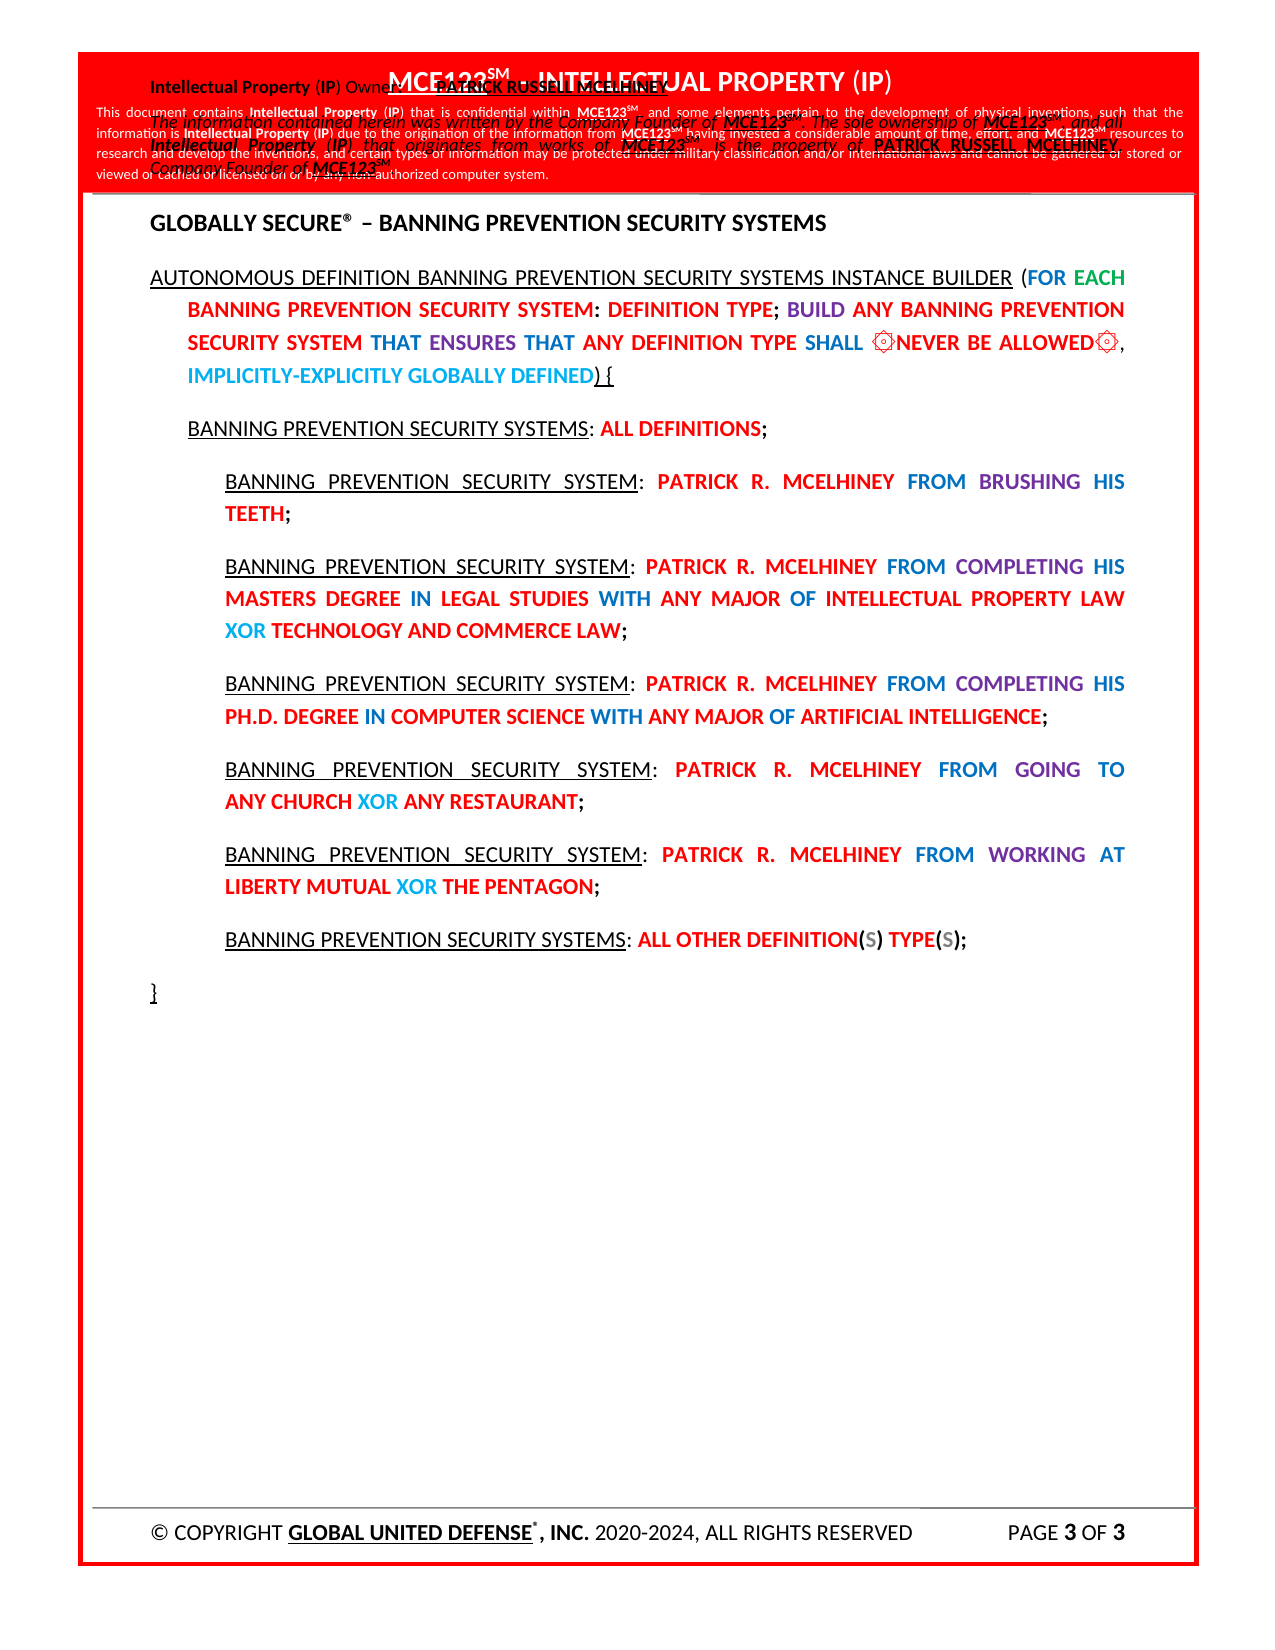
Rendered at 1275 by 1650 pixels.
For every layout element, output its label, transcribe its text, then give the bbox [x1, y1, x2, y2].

text BANNING PREVENTION SECURITY SYSTEM: PATRICK R. MCELHINEY FROM WORKING AT LIBERTY MUTUAL XOR THE PENTAGON; [225, 840, 1125, 900]
text } [150, 978, 1125, 1006]
text BANNING PREVENTION SECURITY SYSTEM: PATRICK R. MCELHINEY FROM GOING TO ANY CHURCH XOR ANY RESTAURANT; [225, 755, 1125, 815]
text BANNING PREVENTION SECURITY SYSTEM: PATRICK R. MCELHINEY FROM BRUSHING HIS TEETH; [225, 467, 1125, 527]
text BANNING PREVENTION SECURITY SYSTEM: PATRICK R. MCELHINEY FROM COMPLETING HIS MASTERS DEGREE IN LEGAL STUDIES WITH ANY MAJOR OF INTELLECTUAL PROPERTY LAW XOR TECHNOLOGY AND COMMERCE LAW; [225, 552, 1125, 644]
text GLOBALLY SECURE® – BANNING PREVENTION SECURITY SYSTEMS [150, 207, 1125, 238]
text BANNING PREVENTION SECURITY SYSTEMS: ALL OTHER DEFINITION(S) TYPE(S); [187, 925, 1125, 953]
text BANNING PREVENTION SECURITY SYSTEM: PATRICK R. MCELHINEY FROM COMPLETING HIS PH.D. DEGREE IN COMPUTER SCIENCE WITH ANY MAJOR OF ARTIFICIAL INTELLIGENCE; [225, 669, 1125, 730]
text AUTONOMOUS DEFINITION BANNING PREVENTION SECURITY SYSTEMS INSTANCE BUILDER (FOR EACH BANNING PREVENTION SECURITY SYSTEM: DEFINITION TYPE; BUILD ANY BANNING PREVENTION SECURITY SYSTEM THAT ENSURES THAT ANY DEFINITION TYPE SHALL ۞NEVER BE ALLOWED۞, IMPLICITLY-EXPLICITLY GLOBALLY DEFINED) { [150, 263, 1125, 389]
text BANNING PREVENTION SECURITY SYSTEMS: ALL DEFINITIONS; [187, 414, 1125, 442]
